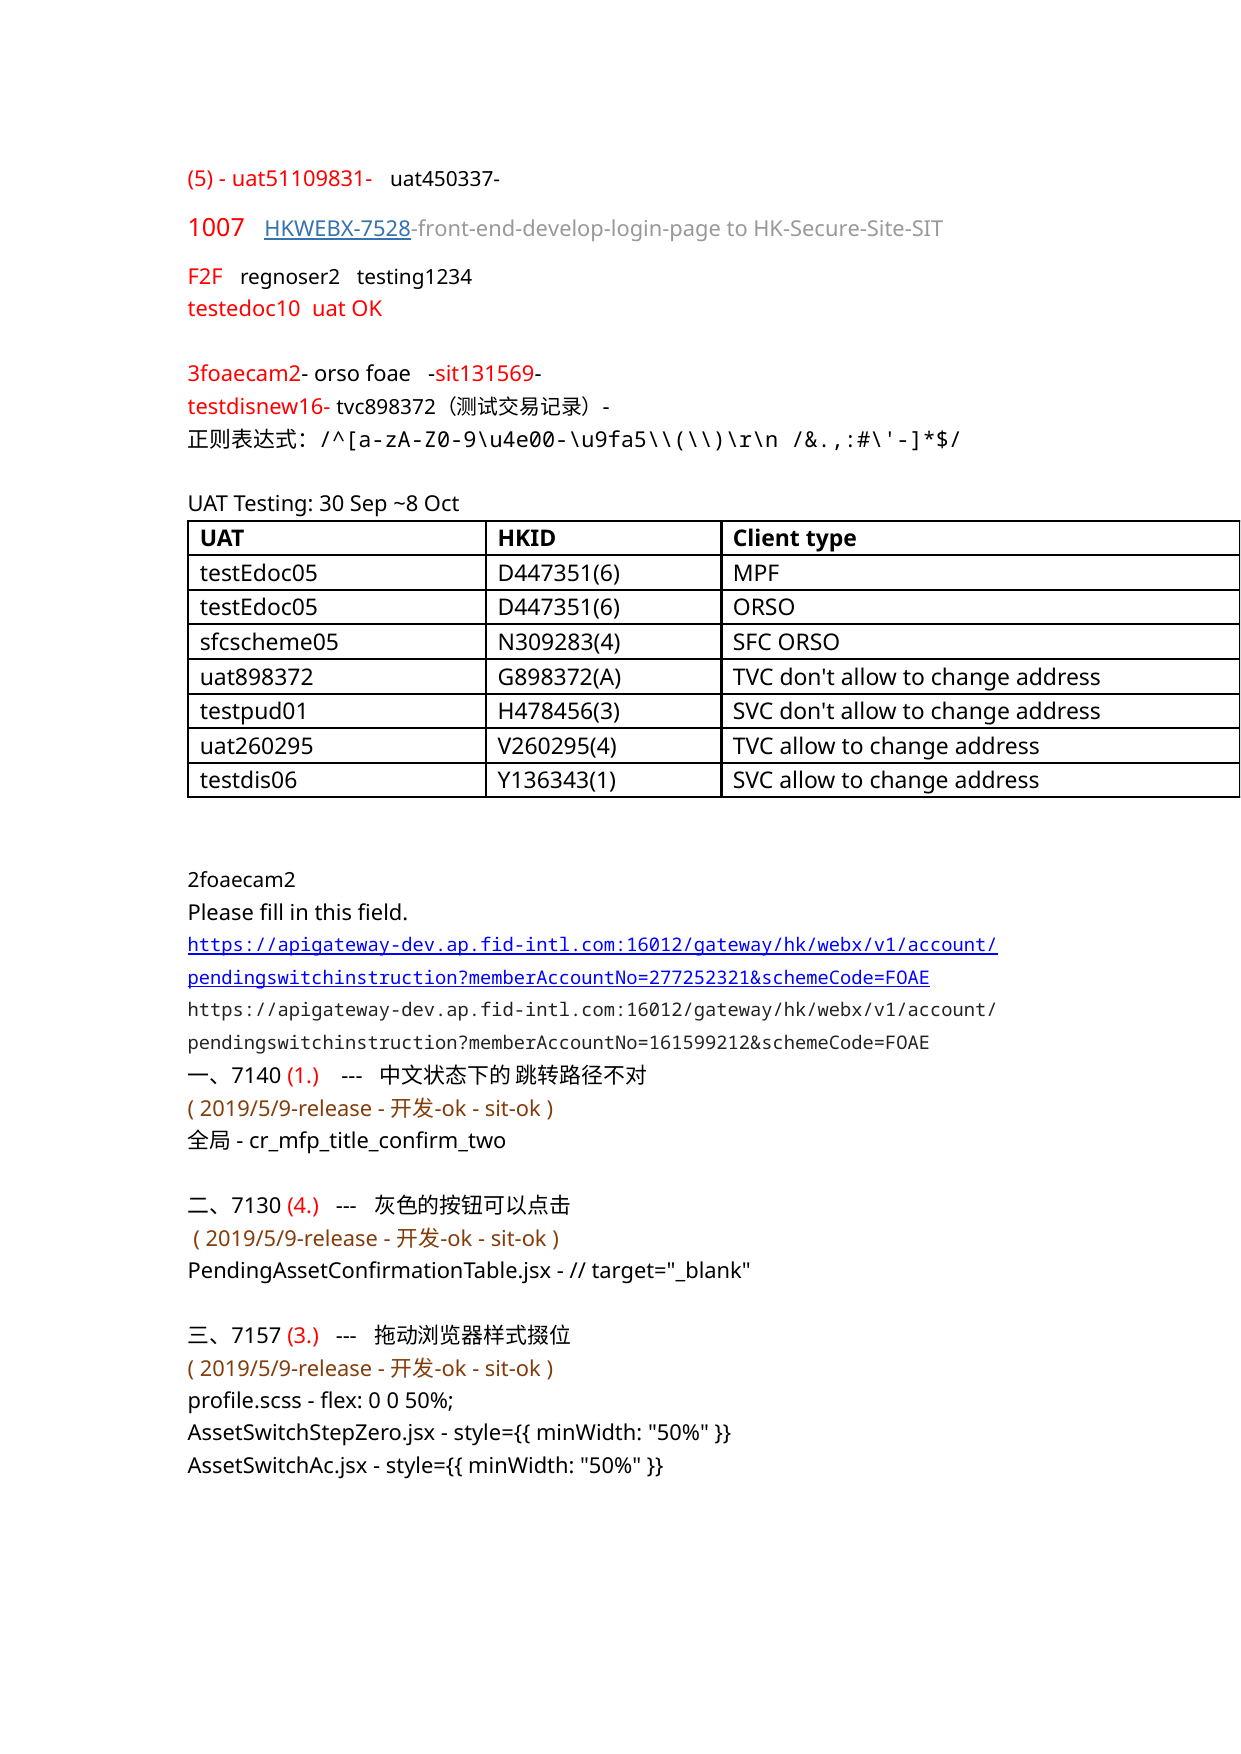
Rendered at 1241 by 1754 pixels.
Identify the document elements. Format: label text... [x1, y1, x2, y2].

table_cell Y136343(1) [487, 764, 720, 796]
text 全局 - cr_mfp_title_confirm_two [187, 1123, 1053, 1156]
table_cell G898372(A) [487, 660, 720, 692]
text UAT Testing: 30 Sep ~8 Oct [187, 487, 1053, 519]
table_header Client type [723, 522, 1239, 554]
text PendingAssetConfirmationTable.jsx - // target="_blank" [187, 1253, 1053, 1286]
text 一、7140 (1.) --- 中文状态下的 跳转路径不对 [187, 1058, 1053, 1091]
text 1007 HKWEBX-7528-front-end-develop-login-page to HK-Secure-Site-SIT [187, 194, 1053, 259]
text profile.scss - flex: 0 0 50%; [187, 1383, 1053, 1416]
text Please fill in this field. [187, 896, 1053, 928]
text 三、7157 (3.) --- 拖动浏览器样式掇位 [187, 1318, 1053, 1351]
text (5) - uat51109831- uat450337- [187, 162, 1053, 194]
table_cell uat260295 [189, 729, 485, 762]
table_header HKID [487, 522, 720, 554]
text testedoc10 uat OK [187, 292, 1053, 324]
text ( 2019/5/9-release - 开发-ok - sit-ok ) [187, 1221, 1053, 1253]
text 正则表达式：/^[a-zA-Z0-9\u4e00-\u9fa5\\(\\)\r\n /&.,:#\'-]*$/ [187, 422, 1053, 454]
text 3foaecam2- orso foae -sit131569- [187, 357, 1053, 389]
table_cell testdis06 [189, 764, 485, 796]
table_cell V260295(4) [487, 729, 720, 762]
table_cell MPF [723, 556, 1239, 589]
text AssetSwitchAc.jsx - style={{ minWidth: "50%" }} [187, 1448, 1053, 1481]
table_cell TVC allow to change address [723, 729, 1239, 762]
text testdisnew16- tvc898372（测试交易记录）- [187, 389, 1053, 422]
text ( 2019/5/9-release - 开发-ok - sit-ok ) [187, 1091, 1053, 1123]
text ( 2019/5/9-release - 开发-ok - sit-ok ) [187, 1351, 1053, 1383]
table_cell D447351(6) [487, 591, 720, 623]
text 二、7130 (4.) --- 灰色的按钮可以点击 [187, 1188, 1053, 1221]
table_cell sfcscheme05 [189, 625, 485, 658]
table_cell uat898372 [189, 660, 485, 692]
table_cell SVC allow to change address [723, 764, 1239, 796]
text https://apigateway-dev.ap.fid-intl.com:16012/gateway/hk/webx/v1/account/pendingswitchinstruction?memberAccountNo=161599212&schemeCode=FOAE [187, 993, 1053, 1058]
table_cell SVC don't allow to change address [723, 695, 1239, 727]
table_cell SFC ORSO [723, 625, 1239, 658]
table_header UAT [189, 522, 485, 554]
table_cell testEdoc05 [189, 591, 485, 623]
text 2foaecam2 [187, 863, 1053, 896]
table_cell testpud01 [189, 695, 485, 727]
table_cell H478456(3) [487, 695, 720, 727]
table_cell ORSO [723, 591, 1239, 623]
table_cell TVC don't allow to change address [723, 660, 1239, 692]
text F2F regnoser2 testing1234 [187, 259, 1053, 292]
table_cell D447351(6) [487, 556, 720, 589]
text AssetSwitchStepZero.jsx - style={{ minWidth: "50%" }} [187, 1416, 1053, 1448]
table_cell testEdoc05 [189, 556, 485, 589]
table_cell N309283(4) [487, 625, 720, 658]
text https://apigateway-dev.ap.fid-intl.com:16012/gateway/hk/webx/v1/account/pendingswitchinstruction?memberAccountNo=277252321&schemeCode=FOAE [187, 928, 1053, 993]
